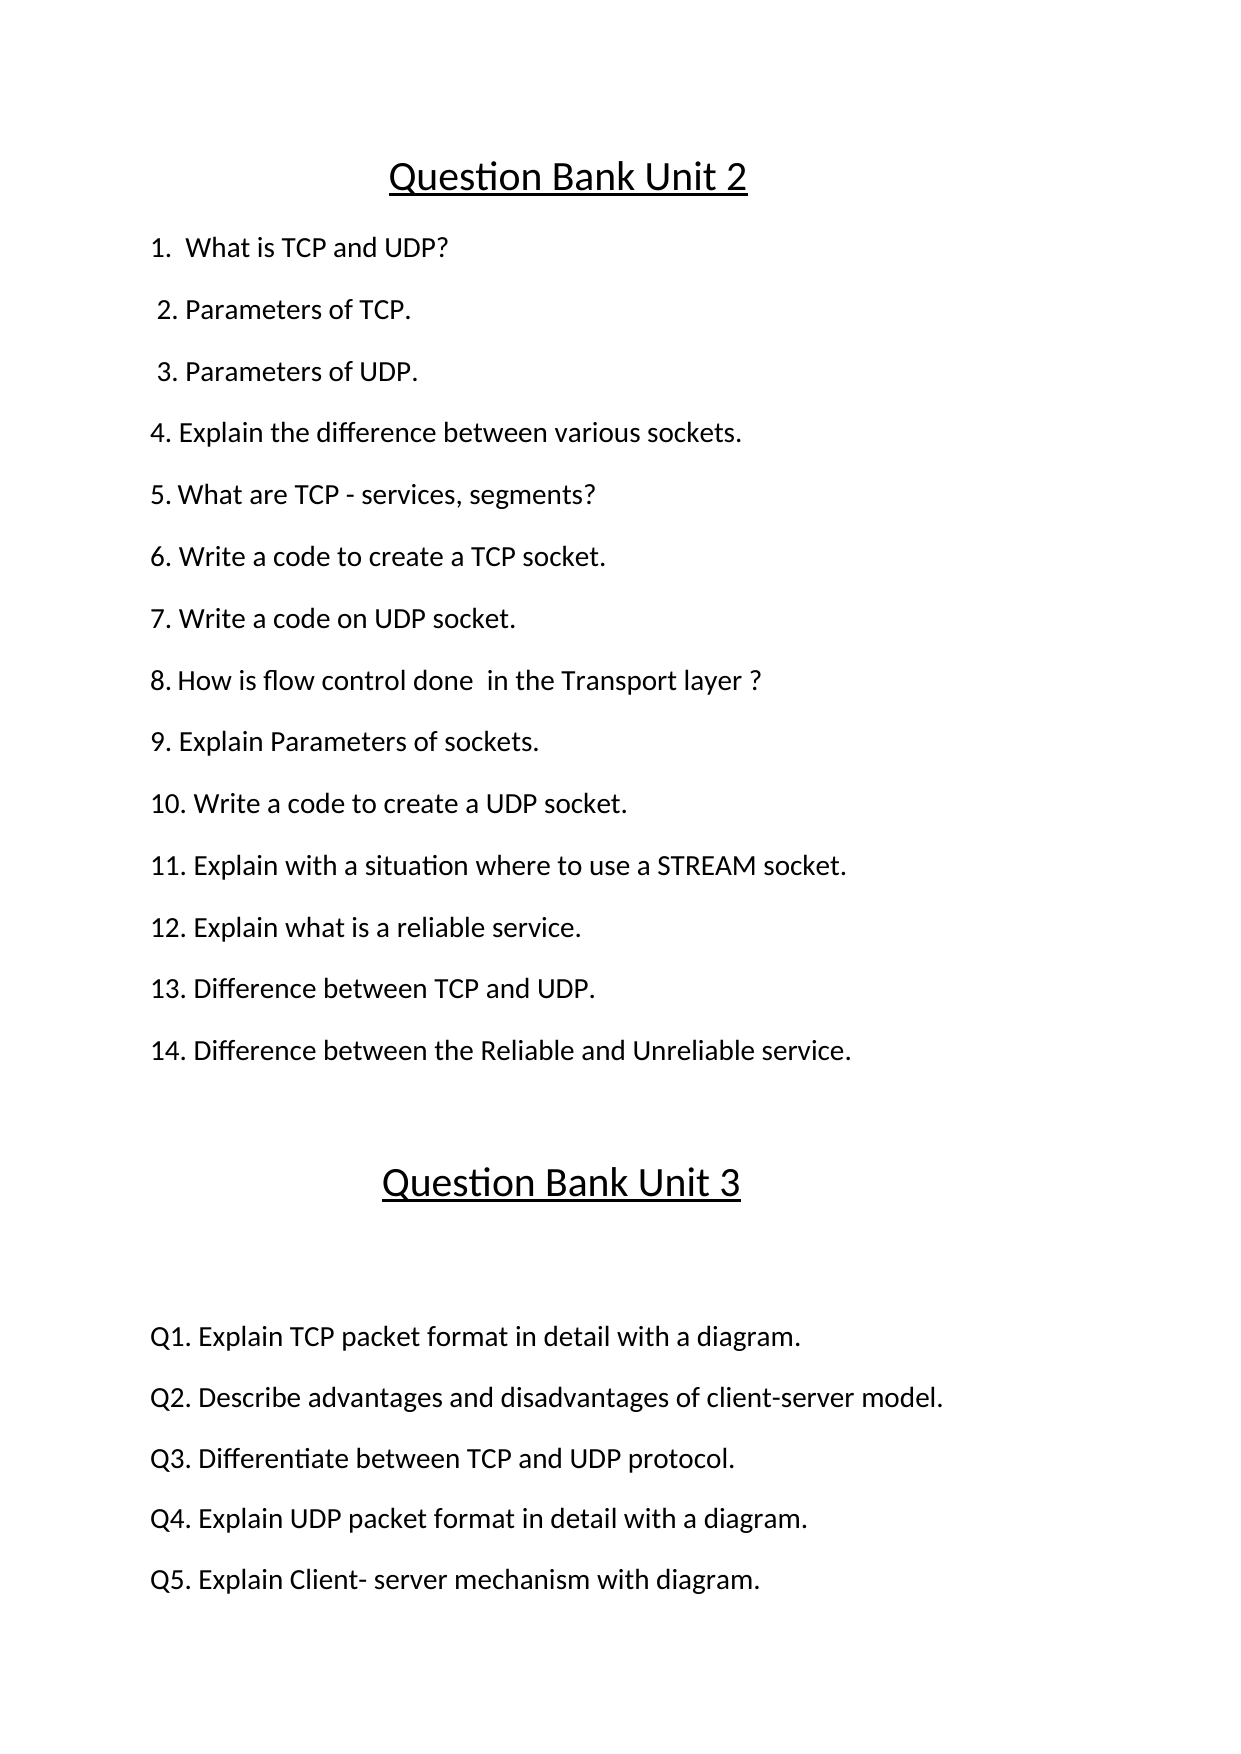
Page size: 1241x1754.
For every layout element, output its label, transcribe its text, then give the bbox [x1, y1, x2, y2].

text 11. Explain with a situation where to use a STREAM socket. [150, 847, 1090, 883]
text 14. Difference between the Reliable and Unreliable service. [150, 1032, 1090, 1068]
text Q3. Differentiate between TCP and UDP protocol. [150, 1440, 1090, 1475]
text Q1. Explain TCP packet format in detail with a diagram. [150, 1318, 1090, 1354]
text 5. What are TCP - services, segments? [150, 476, 1090, 512]
text 7. Write a code on UDP socket. [150, 600, 1090, 636]
text 6. Write a code to create a TCP socket. [150, 538, 1090, 574]
text 3. Parameters of UDP. [150, 353, 1090, 388]
text 8. How is flow control done in the Transport layer ? [150, 662, 1090, 697]
text 1. What is TCP and UDP? [150, 229, 1090, 265]
text 13. Difference between TCP and UDP. [150, 971, 1090, 1006]
text Q5. Explain Client- server mechanism with diagram. [150, 1561, 1090, 1597]
text 4. Explain the difference between various sockets. [150, 414, 1090, 450]
text 10. Write a code to create a UDP socket. [150, 785, 1090, 821]
text 12. Explain what is a reliable service. [150, 909, 1090, 944]
text Q4. Explain UDP packet format in detail with a diagram. [150, 1500, 1090, 1536]
text 2. Parameters of TCP. [150, 291, 1090, 327]
text 9. Explain Parameters of sockets. [150, 723, 1090, 759]
text Question Bank Unit 3 [150, 1156, 1090, 1207]
text Q2. Describe advantages and disadvantages of client-server model. [150, 1379, 1090, 1415]
text Question Bank Unit 2 [300, 150, 1090, 201]
